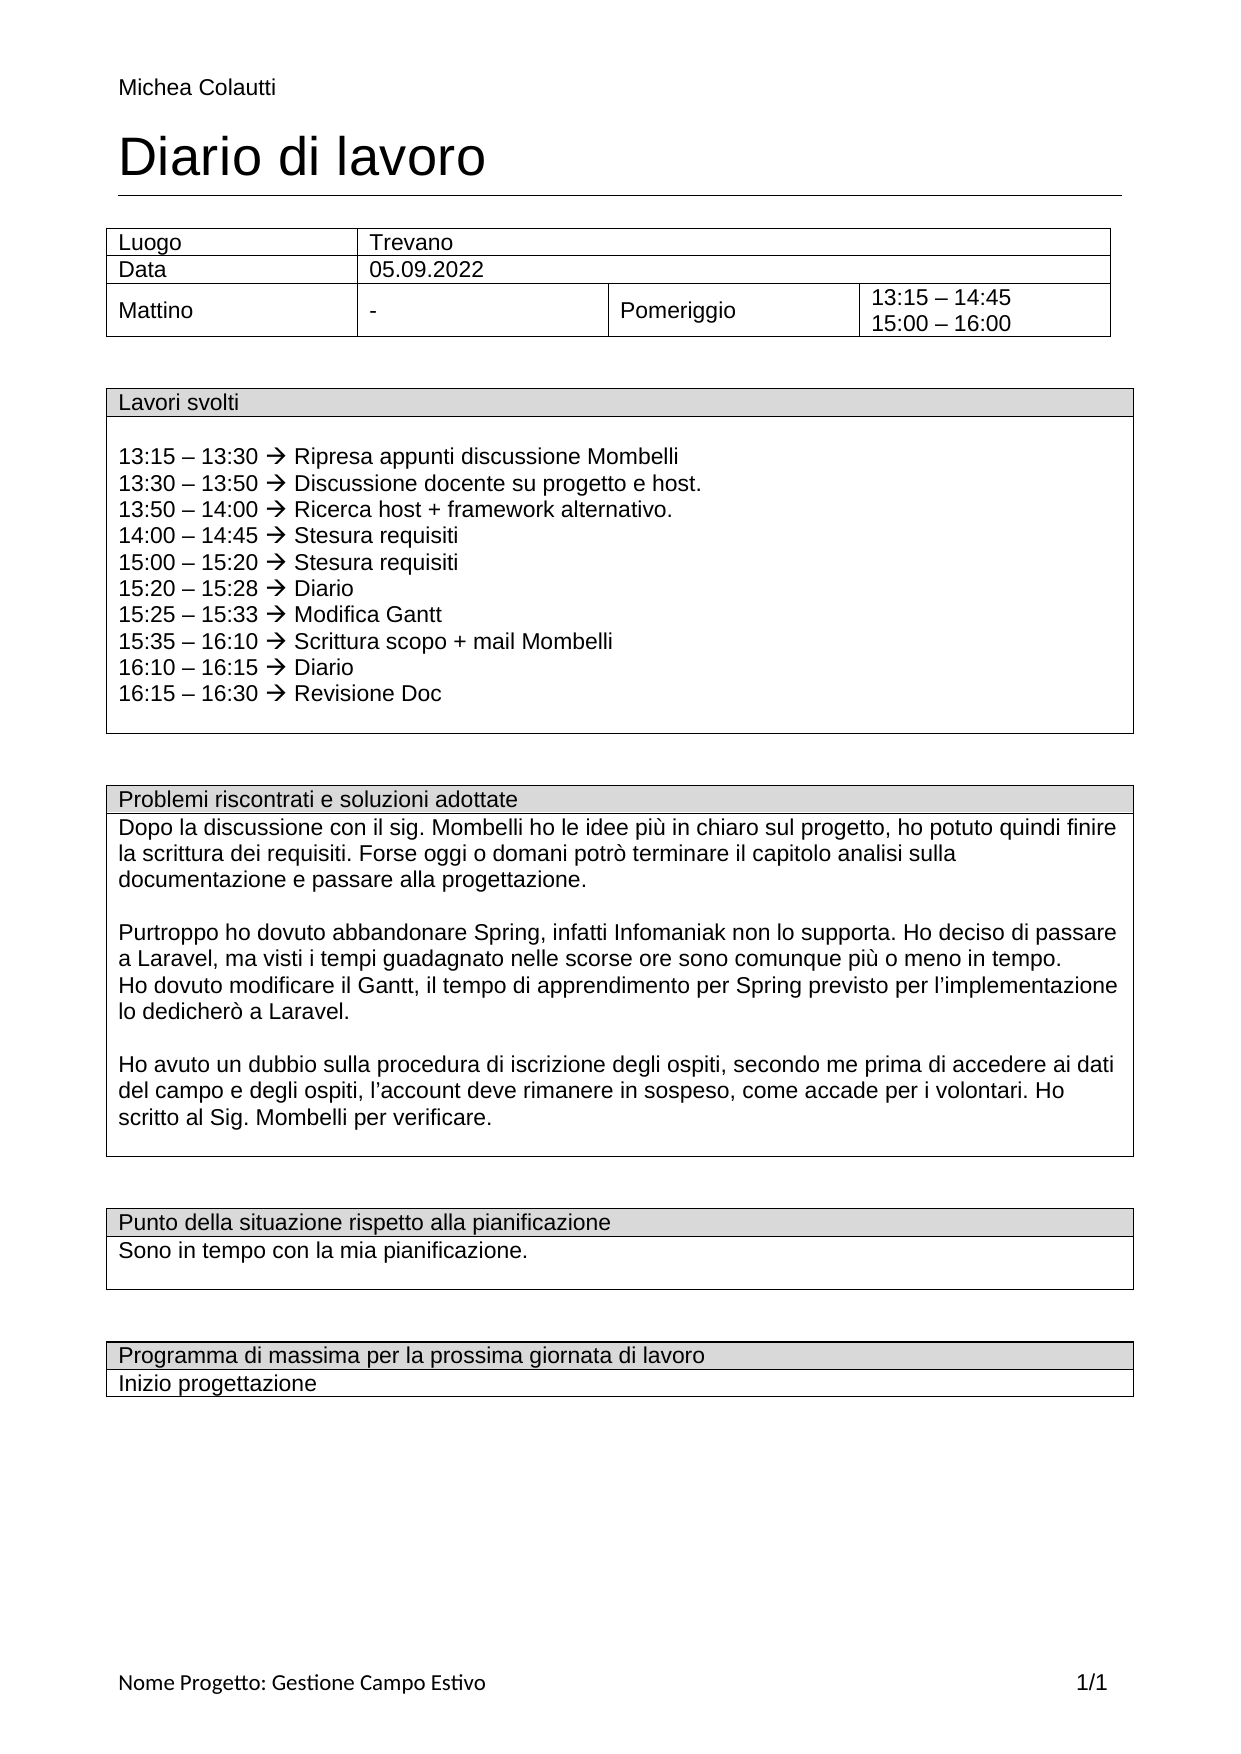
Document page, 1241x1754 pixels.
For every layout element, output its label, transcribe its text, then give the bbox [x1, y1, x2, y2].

table_cell Data [107, 256, 357, 282]
table_header Punto della situazione rispetto alla pianificazione [107, 1209, 1133, 1236]
table_cell - [358, 284, 608, 336]
table_cell Dopo la discussione con il sig. Mombelli ho le idee più in chiaro sul progetto, ho potuto quindi finire la scrittura dei requisiti. Forse oggi o domani potrò terminare il capitolo analisi sulla documentazione e passare alla progettazione. Purtroppo ho dovuto abbandonare Spring, infatti Infomaniak non lo supporta. Ho deciso di passare a Laravel, ma visti i tempi guadagnato nelle scorse ore sono comunque più o meno in tempo. Ho dovuto modificare il Gantt, il tempo di apprendimento per Spring previsto per l’implementazione lo dedicherò a Laravel. Ho avuto un dubbio sulla procedura di iscrizione degli ospiti, secondo me prima di accedere ai dati del campo e degli ospiti, l’account deve rimanere in sospeso, come accade per i volontari. Ho scritto al Sig. Mombelli per verificare. [107, 814, 1133, 1156]
table_header Lavori svolti [107, 389, 1133, 416]
table_cell 13:15 – 14:45 15:00 – 16:00 [860, 284, 1110, 336]
table_cell 13:15 – 13:30 Ripresa appunti discussione Mombelli 13:30 – 13:50 Discussione docente su progetto e host. 13:50 – 14:00 Ricerca host + framework alternativo. 14:00 – 14:45 Stesura requisiti 15:00 – 15:20 Stesura requisiti 15:20 – 15:28 Diario 15:25 – 15:33 Modifica Gantt 15:35 – 16:10 Scrittura scopo + mail Mombelli 16:10 – 16:15 Diario 16:15 – 16:30 Revisione Doc [107, 417, 1133, 733]
table_cell 05.09.2022 [358, 256, 1110, 282]
table_cell Mattino [107, 284, 357, 336]
table_header Programma di massima per la prossima giornata di lavoro [107, 1343, 1133, 1369]
table_header Trevano [358, 229, 1110, 255]
table_cell Sono in tempo con la mia pianificazione. [107, 1237, 1133, 1289]
title Diario di lavoro [118, 125, 1122, 195]
table_cell Inizio progettazione [107, 1370, 1133, 1396]
table_header Problemi riscontrati e soluzioni adottate [107, 786, 1133, 812]
table_cell Pomeriggio [609, 284, 859, 336]
table_header Luogo [107, 229, 357, 255]
